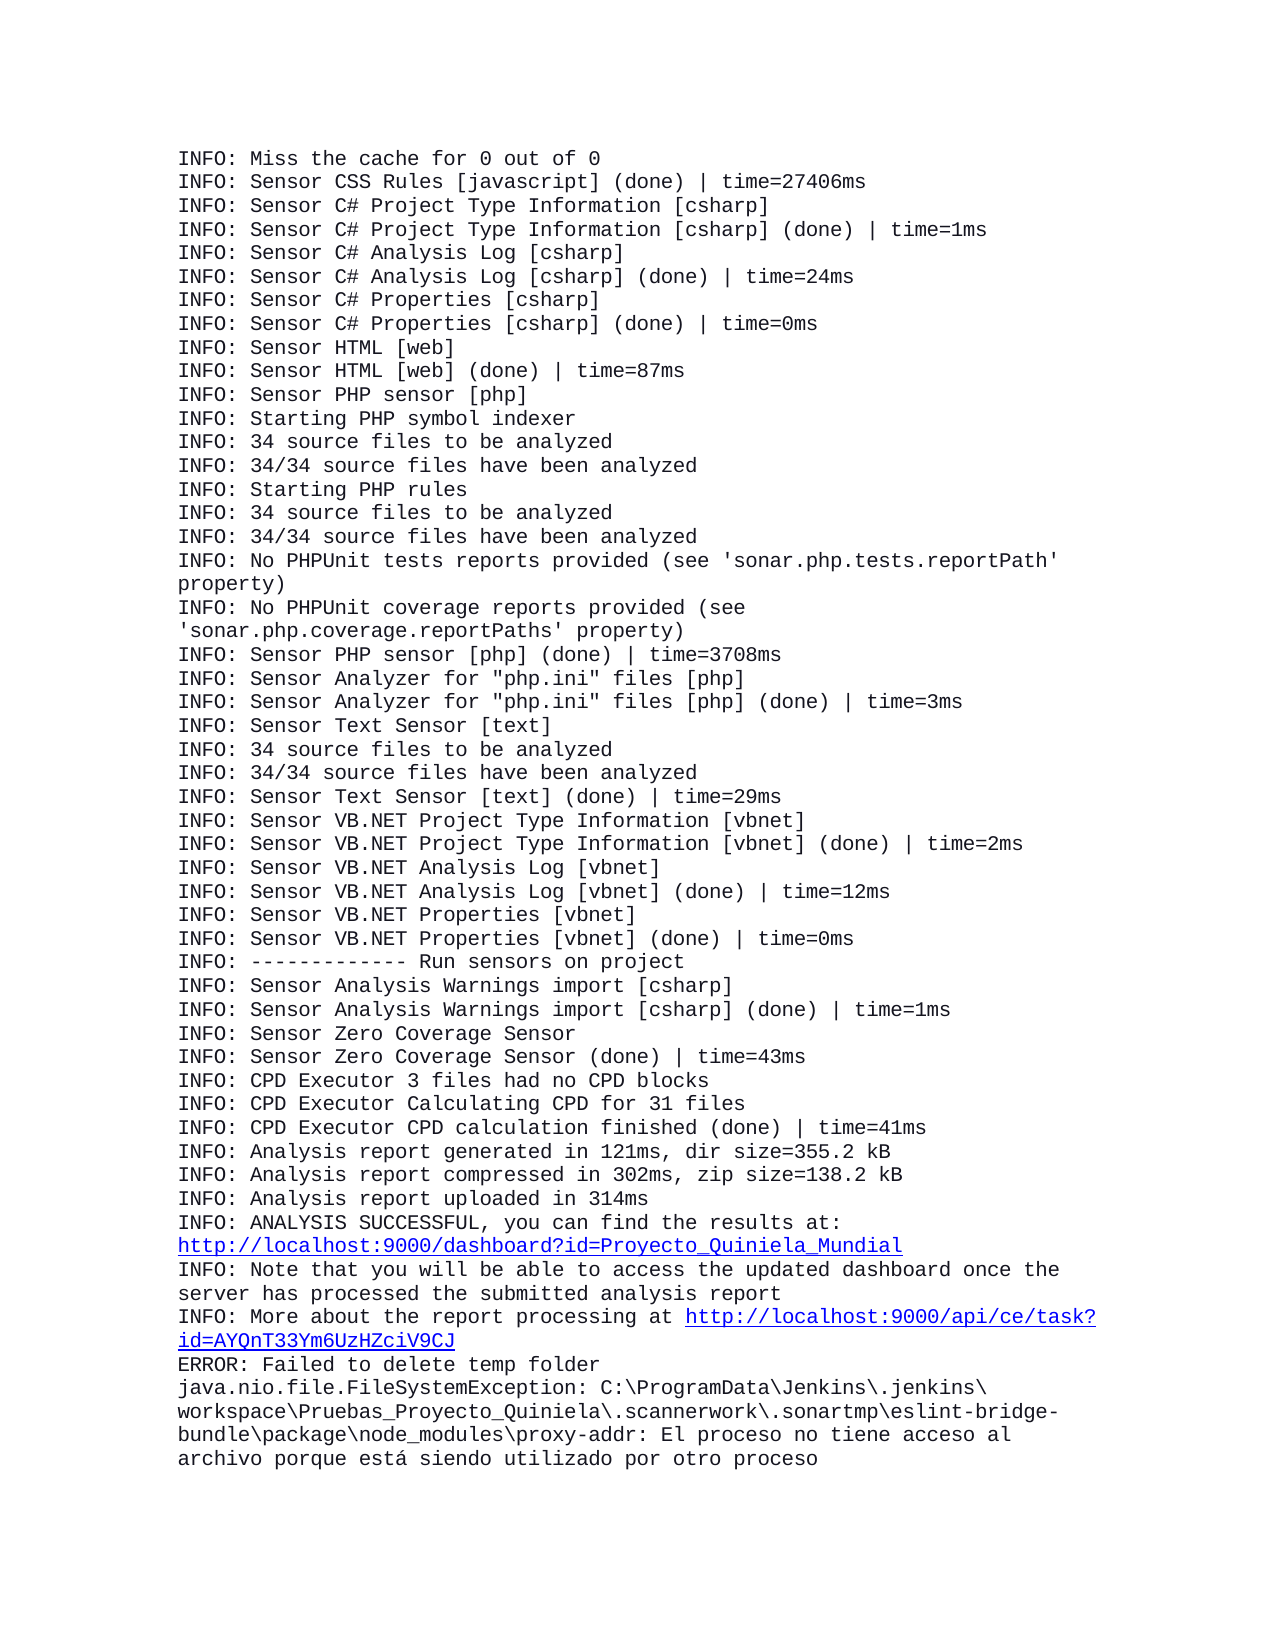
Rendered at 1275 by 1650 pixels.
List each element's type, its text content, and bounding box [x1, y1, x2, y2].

text INFO: Sensor Analyzer for "php.ini" files [php] [177, 668, 1098, 691]
text INFO: Sensor VB.NET Analysis Log [vbnet] (done) | time=12ms [177, 881, 1098, 904]
text INFO: More about the report processing at http://localhost:9000/api/ce/task?id=AYQnT33Ym6UzHZciV9CJ [177, 1306, 1098, 1353]
text INFO: CPD Executor Calculating CPD for 31 files [177, 1093, 1098, 1117]
text INFO: Starting PHP rules [177, 479, 1098, 502]
text INFO: No PHPUnit tests reports provided (see 'sonar.php.tests.reportPath' property) [177, 549, 1098, 597]
text INFO: Sensor VB.NET Project Type Information [vbnet] [177, 810, 1098, 833]
text INFO: Sensor HTML [web] [177, 337, 1098, 360]
text ERROR: Failed to delete temp folder [177, 1353, 1098, 1377]
text INFO: Sensor HTML [web] (done) | time=87ms [177, 360, 1098, 384]
text INFO: Miss the cache for 0 out of 0 [177, 148, 1098, 171]
text INFO: Analysis report uploaded in 314ms [177, 1188, 1098, 1212]
text INFO: Sensor Analysis Warnings import [csharp] [177, 975, 1098, 999]
text INFO: ------------- Run sensors on project [177, 952, 1098, 975]
text java.nio.file.FileSystemException: C:\ProgramData\Jenkins\.jenkins\workspace\Pruebas_Proyecto_Quiniela\.scannerwork\.sonartmp\eslint-bridge-bundle\package\node_modules\proxy-addr: El proceso no tiene acceso al archivo porque está siendo utilizado por otro proceso [177, 1377, 1098, 1472]
text INFO: 34 source files to be analyzed [177, 431, 1098, 455]
text INFO: Analysis report compressed in 302ms, zip size=138.2 kB [177, 1164, 1098, 1188]
text INFO: Sensor CSS Rules [javascript] (done) | time=27406ms [177, 171, 1098, 195]
text INFO: 34/34 source files have been analyzed [177, 526, 1098, 549]
text INFO: Sensor PHP sensor [php] [177, 384, 1098, 408]
text INFO: Sensor VB.NET Project Type Information [vbnet] (done) | time=2ms [177, 833, 1098, 857]
text INFO: Sensor Zero Coverage Sensor (done) | time=43ms [177, 1046, 1098, 1070]
text INFO: Sensor VB.NET Properties [vbnet] [177, 904, 1098, 928]
text INFO: 34 source files to be analyzed [177, 739, 1098, 762]
text INFO: 34 source files to be analyzed [177, 502, 1098, 526]
text INFO: Sensor C# Properties [csharp] [177, 289, 1098, 313]
text INFO: 34/34 source files have been analyzed [177, 762, 1098, 786]
text INFO: CPD Executor CPD calculation finished (done) | time=41ms [177, 1117, 1098, 1141]
text INFO: Sensor Text Sensor [text] (done) | time=29ms [177, 786, 1098, 810]
text INFO: Sensor C# Analysis Log [csharp] [177, 242, 1098, 266]
text INFO: Sensor VB.NET Analysis Log [vbnet] [177, 857, 1098, 881]
text INFO: Sensor C# Project Type Information [csharp] (done) | time=1ms [177, 218, 1098, 242]
text INFO: Sensor C# Properties [csharp] (done) | time=0ms [177, 313, 1098, 337]
text INFO: Sensor Analysis Warnings import [csharp] (done) | time=1ms [177, 999, 1098, 1022]
text INFO: 34/34 source files have been analyzed [177, 455, 1098, 479]
text INFO: Note that you will be able to access the updated dashboard once the server has processed the submitted analysis report [177, 1259, 1098, 1306]
text INFO: Sensor VB.NET Properties [vbnet] (done) | time=0ms [177, 928, 1098, 952]
text INFO: Sensor C# Project Type Information [csharp] [177, 195, 1098, 218]
text INFO: ANALYSIS SUCCESSFUL, you can find the results at: http://localhost:9000/dashboard?id=Proyecto_Quiniela_Mundial [177, 1212, 1098, 1259]
text INFO: Sensor Zero Coverage Sensor [177, 1022, 1098, 1046]
text INFO: Sensor Analyzer for "php.ini" files [php] (done) | time=3ms [177, 691, 1098, 715]
text INFO: Analysis report generated in 121ms, dir size=355.2 kB [177, 1141, 1098, 1164]
text INFO: Sensor C# Analysis Log [csharp] (done) | time=24ms [177, 266, 1098, 289]
text INFO: Sensor Text Sensor [text] [177, 715, 1098, 739]
text INFO: Starting PHP symbol indexer [177, 408, 1098, 431]
text INFO: No PHPUnit coverage reports provided (see 'sonar.php.coverage.reportPaths' property) [177, 597, 1098, 644]
text INFO: CPD Executor 3 files had no CPD blocks [177, 1070, 1098, 1093]
text INFO: Sensor PHP sensor [php] (done) | time=3708ms [177, 644, 1098, 668]
